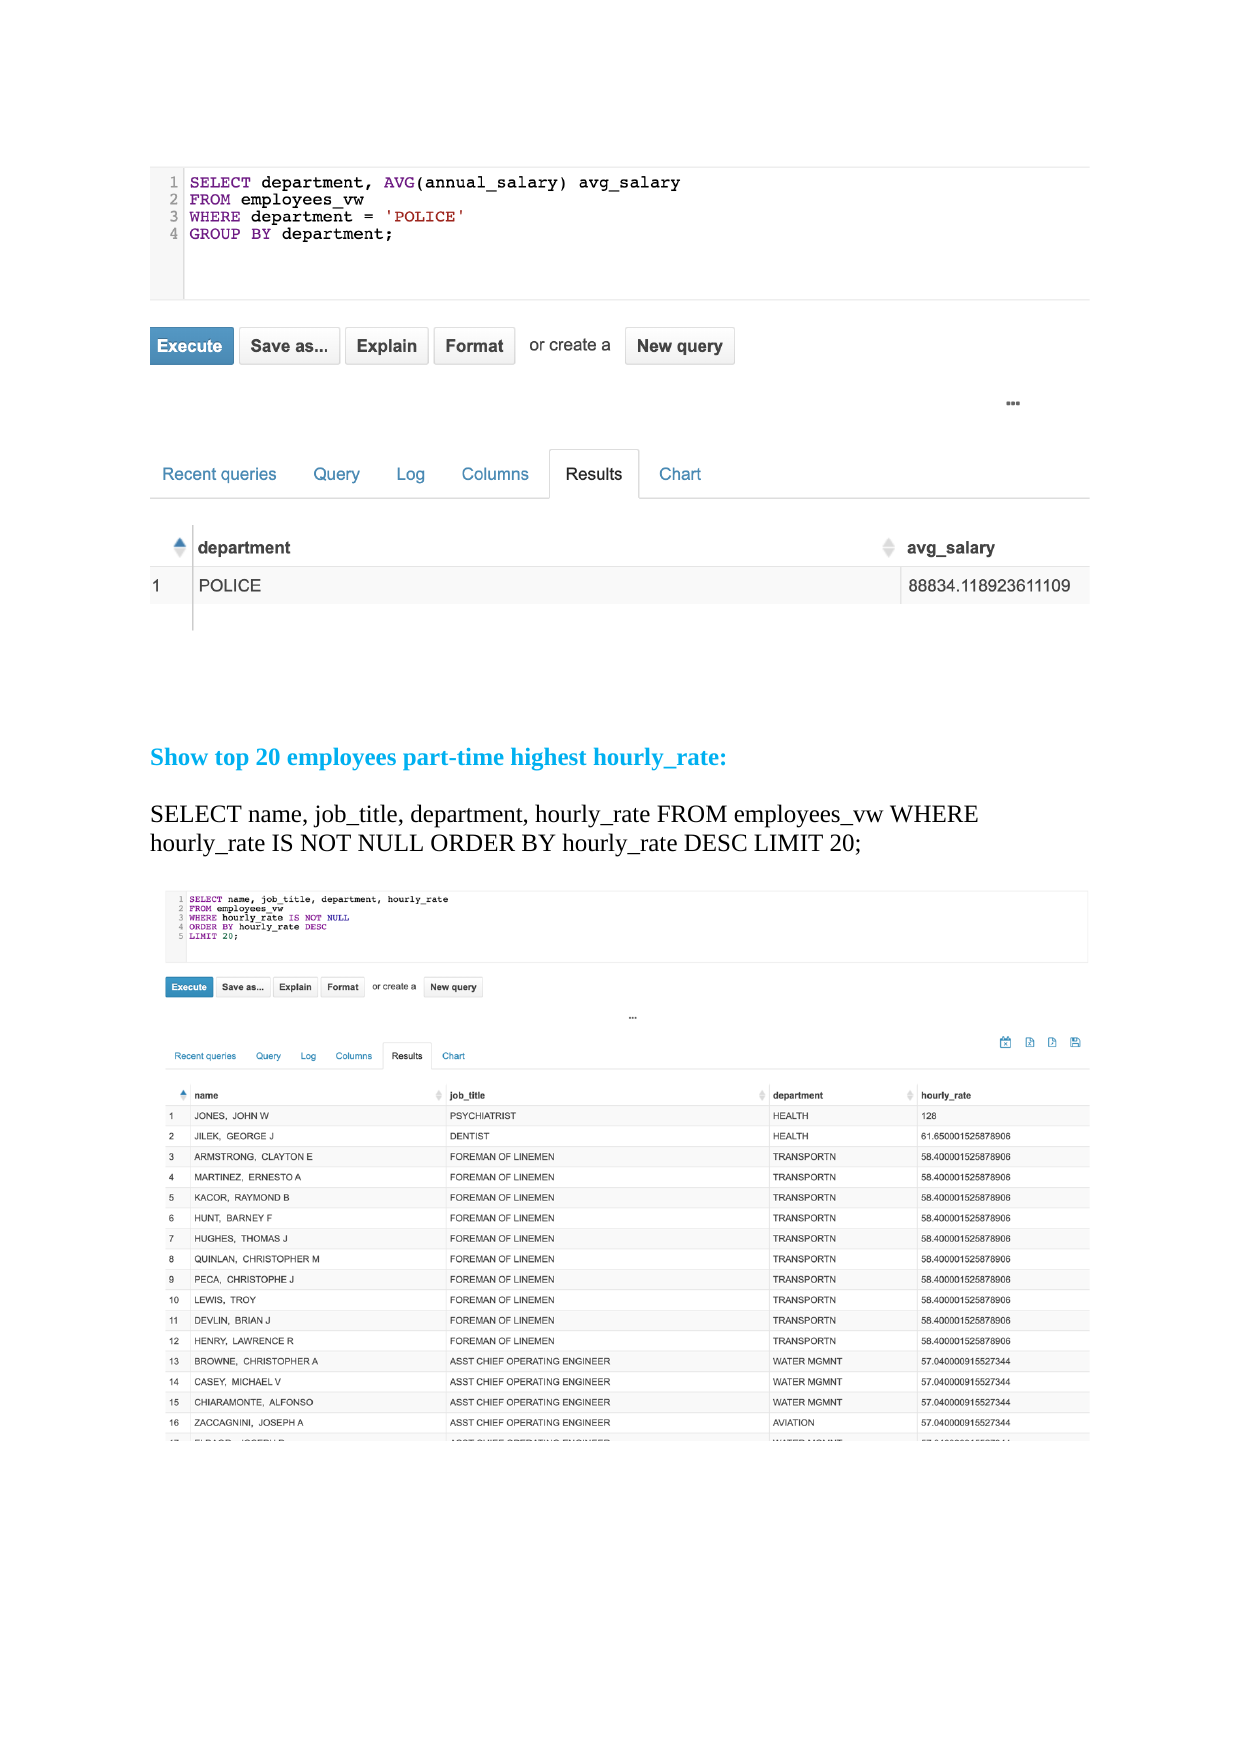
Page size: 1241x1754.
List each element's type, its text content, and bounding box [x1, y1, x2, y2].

picture [150, 886, 1090, 1441]
text SELECT name, job_title, department, hourly_rate FROM employees_vw WHERE hourly_rate IS NOT NULL ORDER BY hourly_rate DESC LIMIT 20; [150, 799, 1090, 857]
picture [150, 150, 1090, 655]
text Show top 20 employees part-time highest hourly_rate: [150, 742, 1090, 770]
